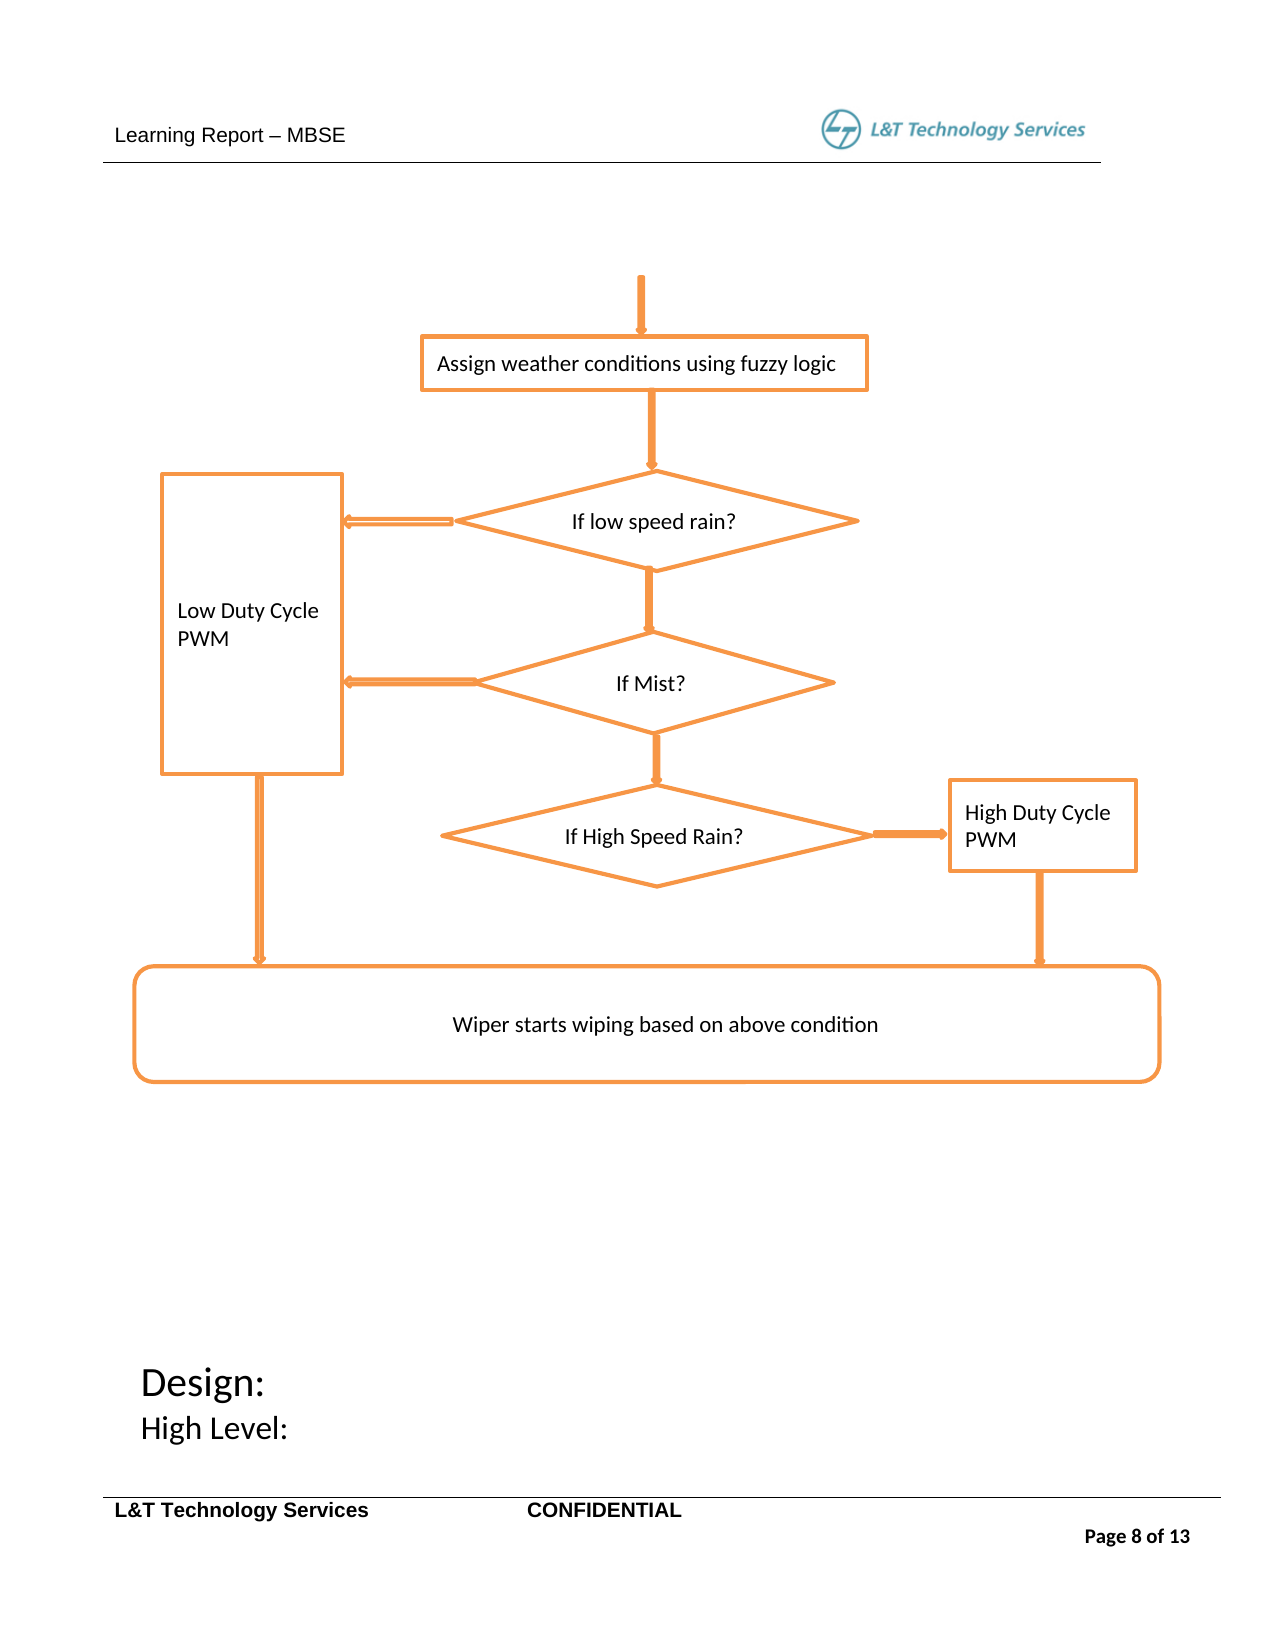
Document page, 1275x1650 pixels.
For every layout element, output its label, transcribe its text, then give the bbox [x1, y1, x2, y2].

text Design: [103, 1356, 1162, 1407]
text High Level: [103, 1407, 1162, 1447]
